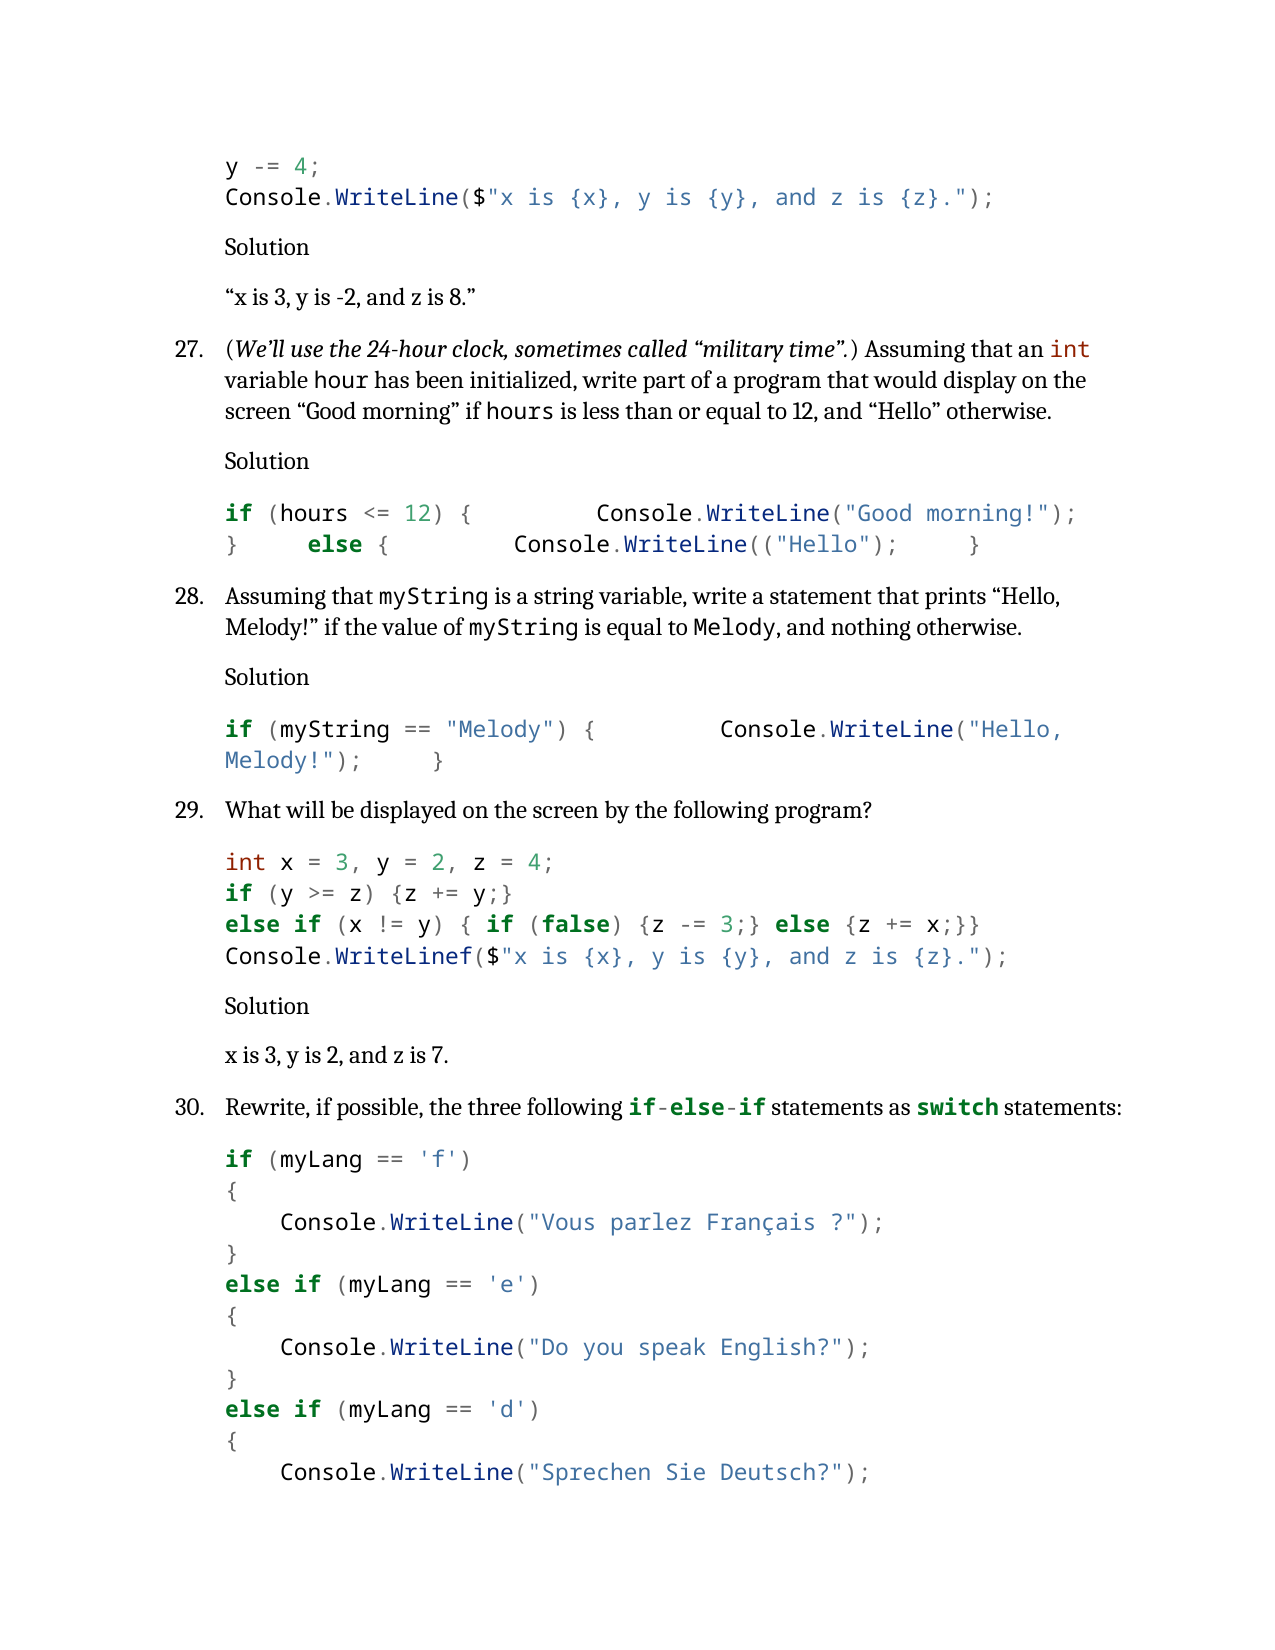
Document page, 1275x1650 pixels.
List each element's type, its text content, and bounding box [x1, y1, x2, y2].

list Rewrite, if possible, the three following if-else-if statements as switch statements: [175, 1091, 1125, 1122]
list Solution [175, 992, 1125, 1020]
list (We’ll use the 24-hour clock, sometimes called “military time”.) Assuming that an int variable hour has been initialized, write part of a program that would display on the screen “Good morning” if hours is less than or equal to 12, and “Hello” otherwise. [175, 332, 1125, 426]
list Solution [175, 233, 1125, 262]
list if (myString == "Melody") { Console.WriteLine("Hello, Melody!"); } [175, 713, 1125, 775]
list x is 3, y is 2, and z is 7. [175, 1041, 1125, 1070]
list What will be displayed on the screen by the following program? [175, 796, 1125, 825]
list “x is 3, y is -2, and z is 8.” [175, 283, 1125, 312]
list if (hours <= 12) { Console.WriteLine("Good morning!"); } else { Console.WriteLine(("Hello"); } [175, 497, 1125, 559]
list Solution [175, 663, 1125, 692]
list Assuming that myString is a string variable, write a statement that prints “Hello, Melody!” if the value of myString is equal to Melody, and nothing otherwise. [175, 580, 1125, 642]
list Solution [175, 447, 1125, 476]
list int x = 3, y = 2, z = 4; if (y >= z) {z += y;} else if (x != y) { if (false) {z -= 3;} else {z += x;}} Console.WriteLinef($"x is {x}, y is {y}, and z is {z}."); [175, 846, 1125, 971]
list int x = 3, y = 2, z = 4; if (x >= z) {z += y;} else if (x != y) {z *= y;} y -= 4; Console.WriteLine($"x is {x}, y is {y}, and z is {z}."); [175, 150, 1125, 212]
